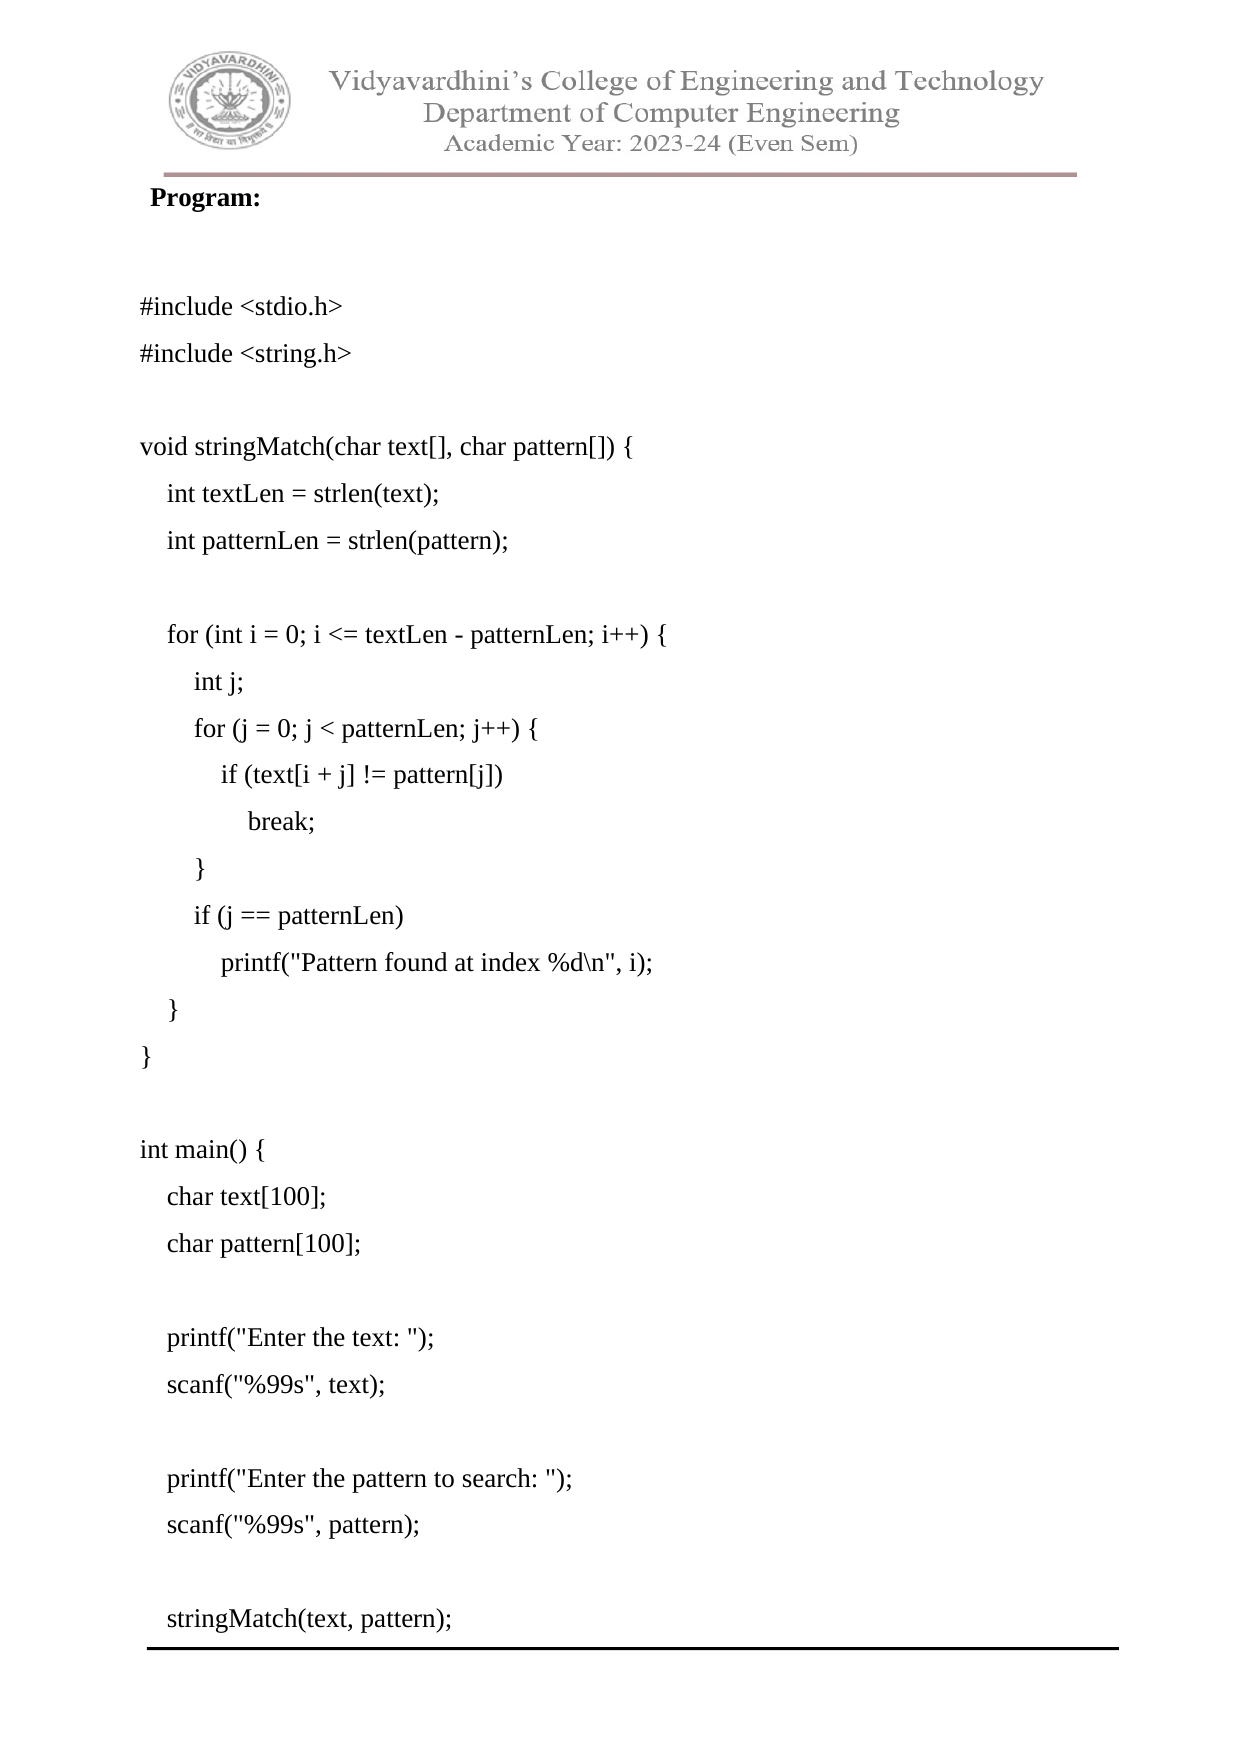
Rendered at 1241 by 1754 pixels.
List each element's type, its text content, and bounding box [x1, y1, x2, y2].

text } [139, 1040, 1128, 1071]
text printf("Enter the text: "); [139, 1321, 1128, 1352]
text printf("Pattern found at index %d\n", i); [139, 946, 1128, 977]
text break; [139, 806, 1128, 837]
picture [163, 50, 1077, 177]
text } [139, 852, 1128, 883]
text int patternLen = strlen(pattern); [139, 524, 1128, 555]
text #include <stdio.h> [139, 290, 1128, 321]
text char text[100]; [139, 1181, 1128, 1212]
text int textLen = strlen(text); [139, 477, 1128, 508]
text for (int i = 0; i <= textLen - patternLen; i++) { [139, 618, 1128, 649]
text #include <string.h> [139, 337, 1128, 368]
text stringMatch(text, pattern); [139, 1602, 1128, 1633]
text void stringMatch(char text[], char pattern[]) { [139, 431, 1128, 462]
text scanf("%99s", pattern); [139, 1509, 1128, 1540]
text int main() { [139, 1134, 1128, 1165]
text printf("Enter the pattern to search: "); [139, 1462, 1128, 1493]
text char pattern[100]; [139, 1227, 1128, 1258]
text if (j == patternLen) [139, 899, 1128, 930]
subtitle Program: [150, 181, 1128, 212]
text for (j = 0; j < patternLen; j++) { [139, 712, 1128, 743]
text if (text[i + j] != pattern[j]) [139, 759, 1128, 790]
text } [139, 993, 1128, 1024]
text scanf("%99s", text); [139, 1368, 1128, 1399]
text int j; [139, 665, 1128, 696]
